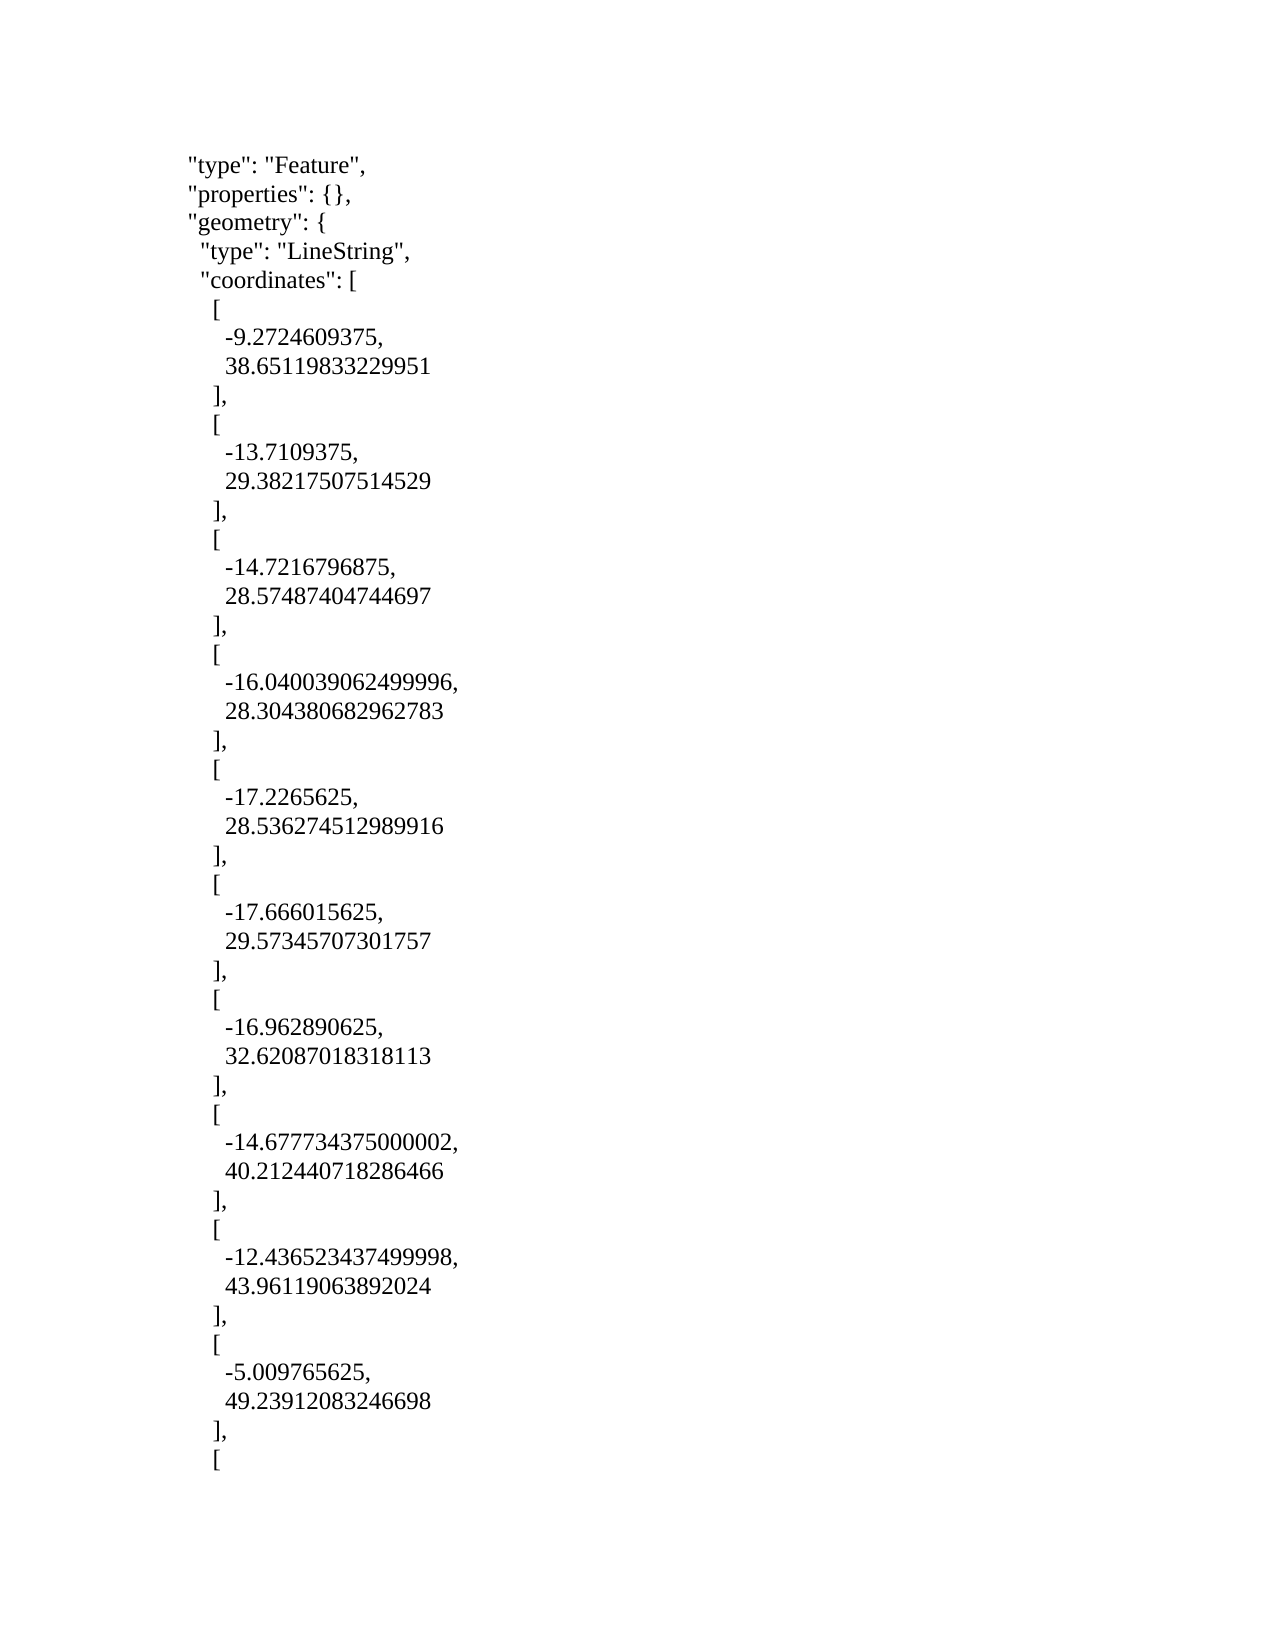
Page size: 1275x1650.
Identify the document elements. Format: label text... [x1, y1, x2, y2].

text 29.38217507514529 [150, 466, 1125, 495]
text -16.040039062499996, [150, 667, 1125, 696]
text 38.65119833229951 [150, 351, 1125, 380]
text 40.212440718286466 [150, 1156, 1125, 1185]
text ], [150, 840, 1125, 869]
text ], [150, 1070, 1125, 1099]
text [ [150, 1329, 1125, 1357]
text [ [150, 524, 1125, 552]
text "type": "Feature", [150, 150, 1125, 179]
text [ [150, 869, 1125, 897]
text [ [150, 639, 1125, 667]
text 28.536274512989916 [150, 811, 1125, 840]
text 28.304380682962783 [150, 696, 1125, 725]
text ], [150, 1185, 1125, 1214]
text [ [150, 754, 1125, 782]
text -12.436523437499998, [150, 1242, 1125, 1271]
text ], [150, 1300, 1125, 1329]
text -13.7109375, [150, 437, 1125, 466]
text ], [150, 1415, 1125, 1444]
text [ [150, 1444, 1125, 1472]
text 32.62087018318113 [150, 1041, 1125, 1070]
text [ [150, 984, 1125, 1012]
text 49.23912083246698 [150, 1386, 1125, 1415]
text ], [150, 725, 1125, 754]
text 28.57487404744697 [150, 581, 1125, 610]
text "geometry": { [150, 207, 1125, 236]
text -16.962890625, [150, 1012, 1125, 1041]
text 29.57345707301757 [150, 926, 1125, 955]
text -9.2724609375, [150, 322, 1125, 351]
text 43.96119063892024 [150, 1271, 1125, 1300]
text "coordinates": [ [150, 265, 1125, 294]
text -17.666015625, [150, 897, 1125, 926]
text -17.2265625, [150, 782, 1125, 811]
text ], [150, 610, 1125, 639]
text -14.7216796875, [150, 552, 1125, 581]
text ], [150, 495, 1125, 524]
text [ [150, 1099, 1125, 1127]
text -5.009765625, [150, 1357, 1125, 1386]
text -14.677734375000002, [150, 1127, 1125, 1156]
text ], [150, 380, 1125, 409]
text [ [150, 294, 1125, 322]
text ], [150, 955, 1125, 984]
text [ [150, 409, 1125, 437]
text "properties": {}, [150, 179, 1125, 207]
text "type": "LineString", [150, 236, 1125, 265]
text [ [150, 1214, 1125, 1242]
